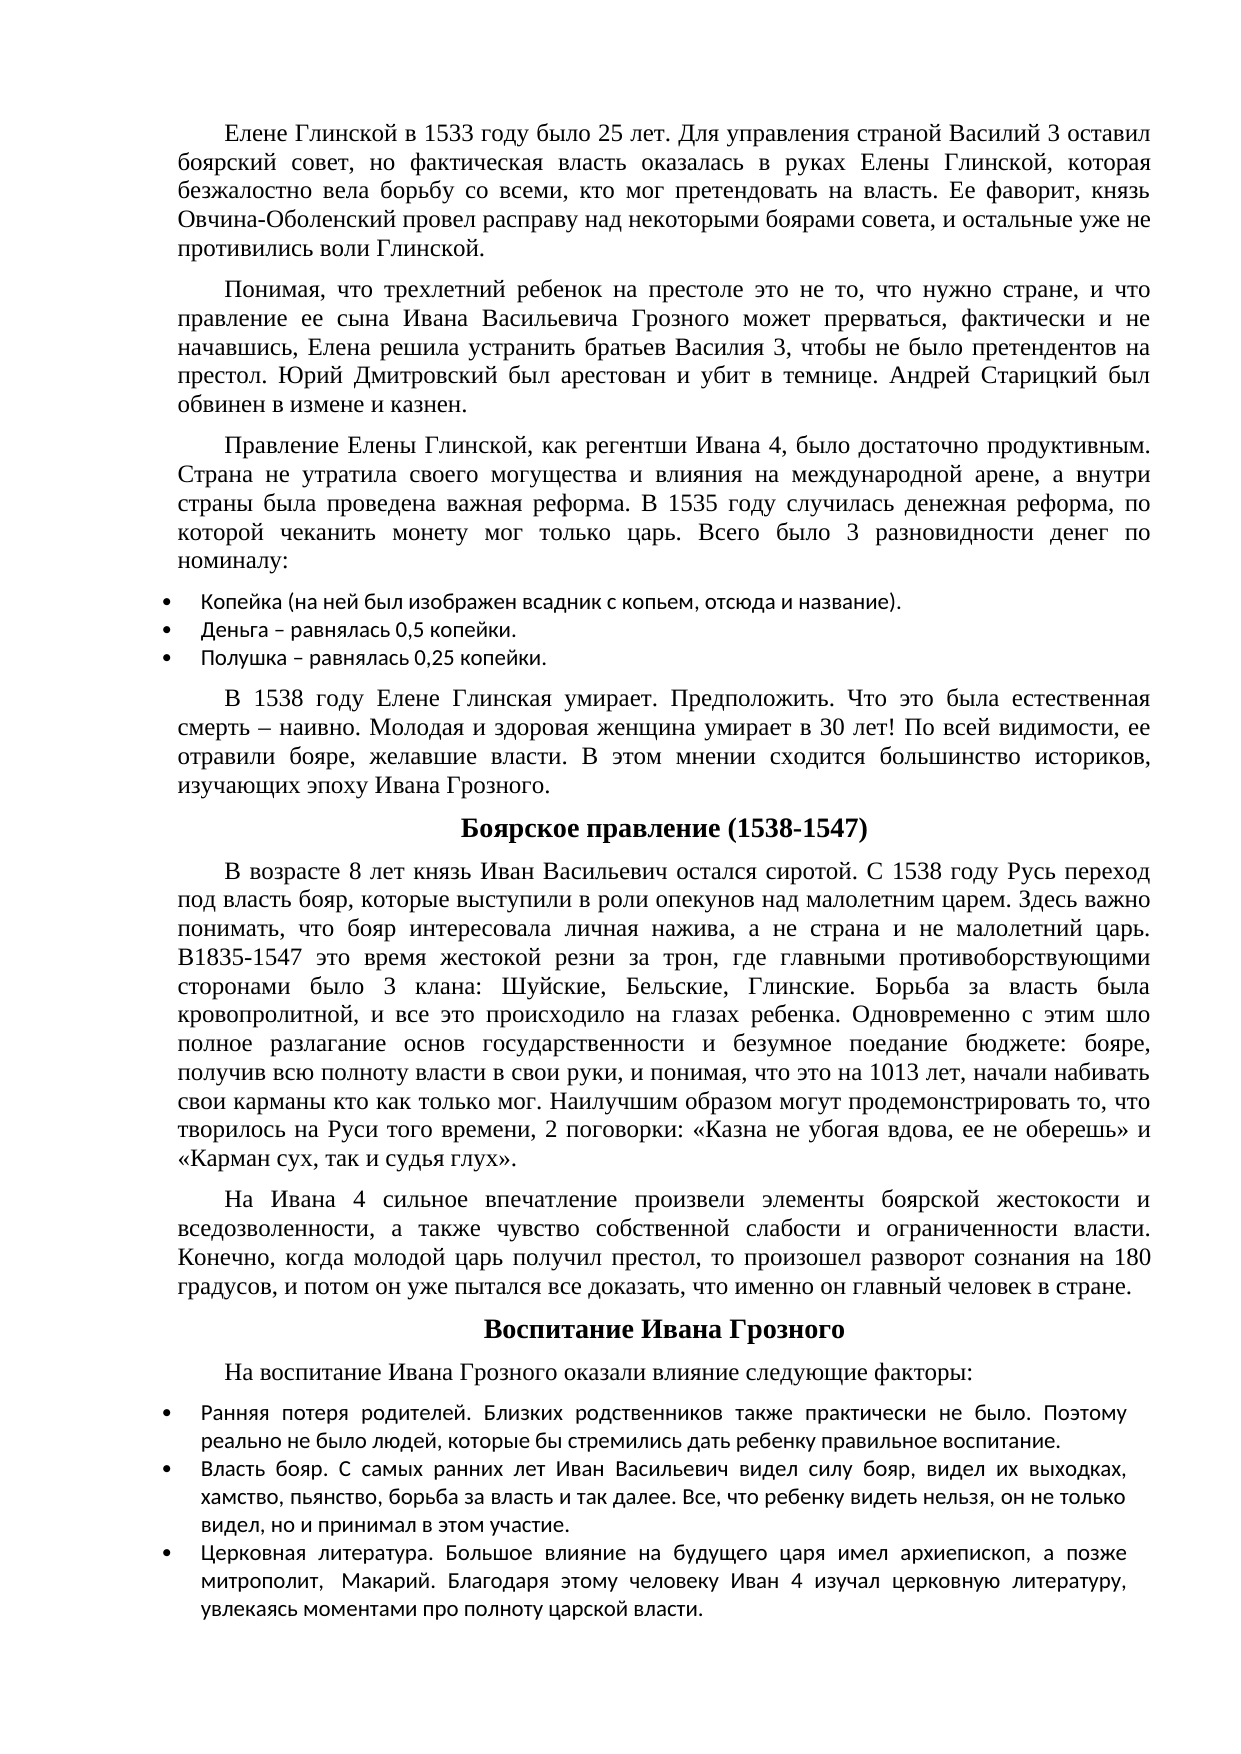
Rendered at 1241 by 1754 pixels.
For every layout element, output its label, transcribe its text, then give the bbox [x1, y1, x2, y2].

text В 1538 году Елене Глинская умирает. Предположить. Что это была естественная смерть – наивно. Молодая и здоровая женщина умирает в 30 лет! По всей видимости, ее отравили бояре, желавшие власти. В этом мнении сходится большинство историков, изучающих эпоху Ивана Грозного. [177, 683, 1152, 798]
list Власть бояр. С самых ранних лет Иван Васильевич видел силу бояр, видел их выходках, хамство, пьянство, борьба за власть и так далее. Все, что ребенку видеть нельзя, он не только видел, но и принимал в этом участие. [163, 1454, 1128, 1538]
list Копейка (на ней был изображен всадник с копьем, отсюда и название). [163, 587, 1128, 615]
text На воспитание Ивана Грозного оказали влияние следующие факторы: [177, 1357, 1152, 1386]
list Деньга – равнялась 0,5 копейки. [163, 615, 1128, 643]
list Полушка – равнялась 0,25 копейки. [163, 643, 1128, 671]
text В возрасте 8 лет князь Иван Васильевич остался сиротой. С 1538 году Русь переход под власть бояр, которые выступили в роли опекунов над малолетним царем. Здесь важно понимать, что бояр интересовала личная нажива, а не страна и не малолетний царь. В1835-1547 это время жестокой резни за трон, где главными противоборствующими сторонами было 3 клана: Шуйские, Бельские, Глинские. Борьба за власть была кровопролитной, и все это происходило на глазах ребенка. Одновременно с этим шло полное разлагание основ государственности и безумное поедание бюджете: бояре, получив всю полноту власти в свои руки, и понимая, что это на 1013 лет, начали набивать свои карманы кто как только мог. Наилучшим образом могут продемонстрировать то, что творилось на Руси того времени, 2 поговорки: «Казна не убогая вдова, ее не оберешь» и «Карман сух, так и судья глух». [177, 856, 1152, 1172]
subtitle Боярское правление (1538-1547) [177, 811, 1152, 843]
list Ранняя потеря родителей. Близких родственников также практически не было. Поэтому реально не было людей, которые бы стремились дать ребенку правильное воспитание. [163, 1398, 1128, 1454]
text Понимая, что трехлетний ребенок на престоле это не то, что нужно стране, и что правление ее сына Ивана Васильевича Грозного может прерваться, фактически и не начавшись, Елена решила устранить братьев Василия 3, чтобы не было претендентов на престол. Юрий Дмитровский был арестован и убит в темнице. Андрей Старицкий был обвинен в измене и казнен. [177, 274, 1152, 418]
text Правление Елены Глинской, как регентши Ивана 4, было достаточно продуктивным. Страна не утратила своего могущества и влияния на международной арене, а внутри страны была проведена важная реформа. В 1535 году случилась денежная реформа, по которой чеканить монету мог только царь. Всего было 3 разновидности денег по номиналу: [177, 431, 1152, 574]
subtitle Воспитание Ивана Грозного [177, 1312, 1152, 1344]
text На Ивана 4 сильное впечатление произвели элементы боярской жестокости и вседозволенности, а также чувство собственной слабости и ограниченности власти. Конечно, когда молодой царь получил престол, то произошел разворот сознания на 180 градусов, и потом он уже пытался все доказать, что именно он главный человек в стране. [177, 1184, 1152, 1299]
text Елене Глинской в 1533 году было 25 лет. Для управления страной Василий 3 оставил боярский совет, но фактическая власть оказалась в руках Елены Глинской, которая безжалостно вела борьбу со всеми, кто мог претендовать на власть. Ее фаворит, князь Овчина-Оболенский провел расправу над некоторыми боярами совета, и остальные уже не противились воли Глинской. [177, 118, 1152, 262]
list Церковная литература. Большое влияние на будущего царя имел архиепископ, а позже митрополит, Макарий. Благодаря этому человеку Иван 4 изучал церковную литературу, увлекаясь моментами про полноту царской власти. [163, 1538, 1128, 1622]
